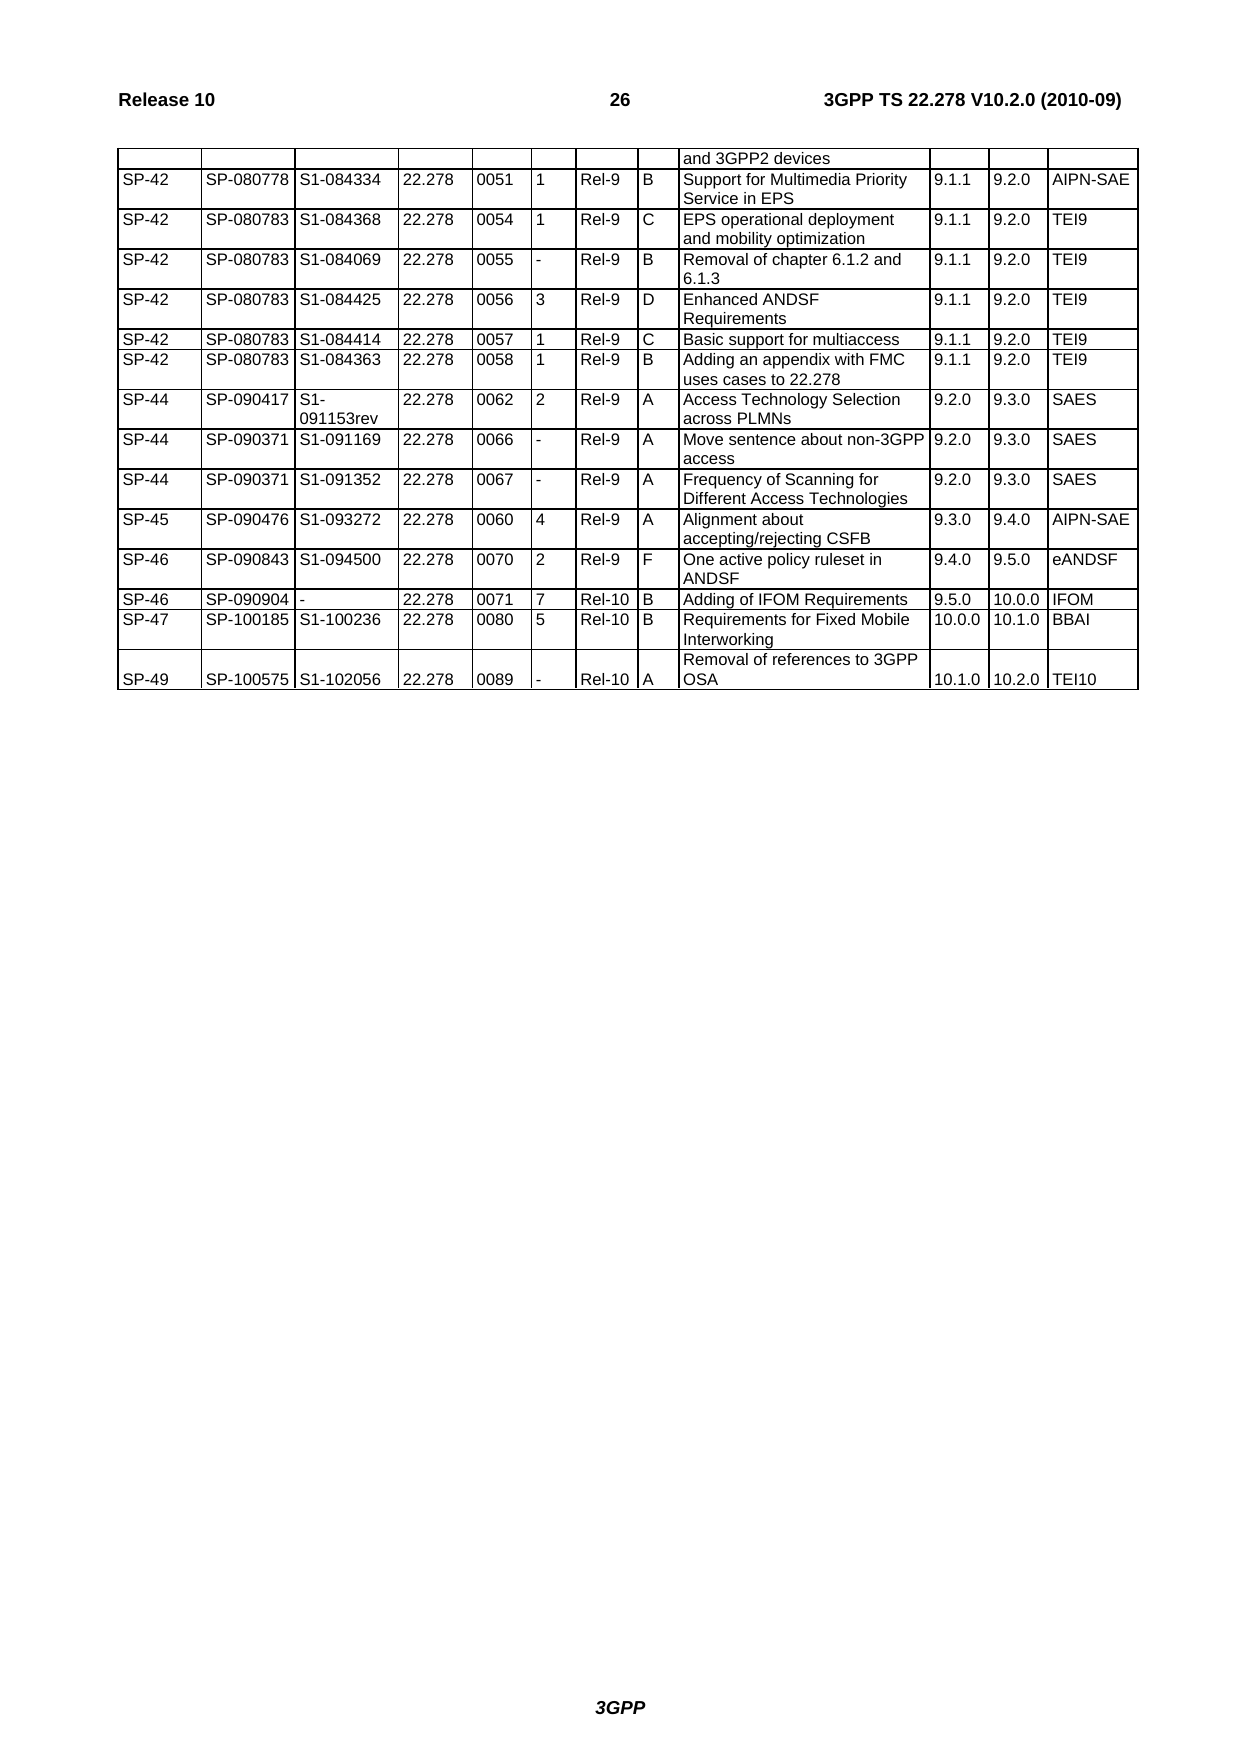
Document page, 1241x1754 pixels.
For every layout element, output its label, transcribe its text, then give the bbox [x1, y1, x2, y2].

table_cell S1-084363 [296, 350, 398, 388]
table_cell B [639, 250, 678, 288]
table_cell S1-094500 [296, 550, 398, 588]
table_cell SP-42 [119, 330, 201, 348]
table_cell AIPN-SAE [1049, 510, 1137, 548]
table_cell 5 [532, 610, 575, 648]
table_cell 22.278 [399, 210, 472, 248]
table_cell 0056 [473, 290, 531, 328]
table_cell 0062 [473, 390, 531, 428]
table_cell 22.278 [399, 250, 472, 288]
table_cell 0089 [473, 650, 531, 688]
table_cell 9.1.1 [931, 250, 988, 288]
table_cell 9.3.0 [990, 430, 1047, 468]
table_cell Support for Multimedia Priority Service in EPS [680, 170, 929, 208]
table_cell SAES [1049, 430, 1137, 468]
table_cell Rel-9 [577, 470, 637, 508]
table_cell 22.278 [399, 550, 472, 588]
table_cell 0054 [473, 210, 531, 248]
table_cell SP-080783 [202, 350, 294, 388]
table_cell S1-084414 [296, 330, 398, 348]
table_cell 9.1.1 [931, 210, 988, 248]
table_cell SP-42 [119, 250, 201, 288]
table_cell SP-080783 [202, 210, 294, 248]
table_cell Rel-9 [577, 350, 637, 388]
table_cell 9.3.0 [990, 390, 1047, 428]
table_cell B [639, 149, 678, 168]
table_cell eANDSF [1049, 550, 1137, 588]
table_cell A [639, 390, 678, 428]
table_cell 10.0.0 [931, 610, 988, 648]
table_cell SP-42 [119, 350, 201, 388]
table_cell S1-093272 [296, 510, 398, 548]
table_cell SP-080783 [202, 290, 294, 328]
table_cell SP-42 [119, 149, 201, 168]
table_cell TEI9 [1049, 290, 1137, 328]
table_cell Alignment about accepting/rejecting CSFB [680, 510, 929, 548]
table_cell Rel-9 [577, 430, 637, 468]
table_cell 0057 [473, 330, 531, 348]
table_cell BBAI [1049, 610, 1137, 648]
table_cell SP-090371 [202, 430, 294, 468]
table_cell A [639, 650, 678, 688]
table_cell 9.4.0 [931, 550, 988, 588]
table_cell 22.278 [399, 170, 472, 208]
table_cell 9.2.0 [990, 330, 1047, 348]
table_cell S1-084425 [296, 290, 398, 328]
table_cell TEI9 [1049, 350, 1137, 388]
table_cell Requirements for Fixed Mobile Interworking [680, 610, 929, 648]
table_cell B [639, 590, 678, 609]
table_cell - [532, 250, 575, 288]
table_cell SP-44 [119, 390, 201, 428]
table_cell 0058 [473, 350, 531, 388]
table_cell Rel-9 [577, 330, 637, 348]
table_cell TEI9 [1049, 210, 1137, 248]
table_cell - [532, 470, 575, 508]
table_cell 9.2.0 [990, 149, 1047, 168]
table_cell SP-45 [119, 510, 201, 548]
table_cell Rel-10 [577, 610, 637, 648]
table_cell SP-080783 [202, 149, 294, 168]
table_cell 22.278 [399, 510, 472, 548]
table_cell 9.3.0 [990, 470, 1047, 508]
table_cell A [639, 430, 678, 468]
table_cell Removal of chapter 6.1.2 and 6.1.3 [680, 250, 929, 288]
table_cell 0060 [473, 510, 531, 548]
table_cell Frequency of Scanning for Different Access Technologies [680, 470, 929, 508]
table_cell 9.1.1 [931, 330, 988, 348]
table_cell 9.2.0 [990, 250, 1047, 288]
table_cell 10.0.0 [990, 590, 1047, 609]
table_cell C [639, 210, 678, 248]
table_cell 0066 [473, 430, 531, 468]
table_cell 0055 [473, 250, 531, 288]
table_cell S1-091153rev [296, 390, 398, 428]
table_cell C [639, 330, 678, 348]
table_cell - [532, 650, 575, 688]
table_cell 9.2.0 [990, 170, 1047, 208]
table_cell 1 [532, 330, 575, 348]
table_cell 2 [532, 550, 575, 588]
table_cell 22.278 [399, 470, 472, 508]
table_cell Rel-9 [577, 550, 637, 588]
table_cell S1-091169 [296, 430, 398, 468]
table_cell 0070 [473, 550, 531, 588]
table_cell 9.2.0 [931, 390, 988, 428]
table_cell One active policy ruleset in ANDSF [680, 550, 929, 588]
table_cell Move sentence about non-3GPP access [680, 430, 929, 468]
table_cell 9.1.1 [931, 170, 988, 208]
table_cell SP-49 [119, 650, 201, 688]
table_cell SP-44 [119, 430, 201, 468]
table_cell SP-42 [119, 210, 201, 248]
table_cell SP-100185 [202, 610, 294, 648]
table_cell TEI10 [1049, 650, 1137, 688]
table_cell AIPN-SAE [1049, 170, 1137, 208]
table_cell 9.1.1 [931, 290, 988, 328]
table_cell SP-47 [119, 610, 201, 648]
table_cell IFOM [1049, 590, 1137, 609]
table_cell D [639, 290, 678, 328]
table_cell 9.2.0 [990, 210, 1047, 248]
table_cell Rel-9 [577, 250, 637, 288]
table_cell Adding an appendix with FMC uses cases to 22.278 [680, 350, 929, 388]
table_cell 9.2.0 [990, 290, 1047, 328]
table_cell SP-46 [119, 590, 201, 609]
table_cell Rel-9 [577, 290, 637, 328]
table_cell 2 [532, 390, 575, 428]
table_cell B [639, 350, 678, 388]
table_cell 9.5.0 [931, 590, 988, 609]
table_cell 10.1.0 [931, 650, 988, 688]
table_cell 9.2.0 [931, 430, 988, 468]
table_cell TEI9 [1049, 250, 1137, 288]
table_cell 0080 [473, 610, 531, 648]
table_cell 9.1.1 [931, 149, 988, 168]
table_cell Removal of references to 3GPP OSA [680, 650, 929, 688]
table_cell - [532, 430, 575, 468]
table_cell B [639, 610, 678, 648]
table_cell Access Technology Selection across PLMNs [680, 390, 929, 428]
table_cell Rel-9 [577, 149, 637, 168]
table_cell 22.278 [399, 149, 472, 168]
table_cell Basic support for multiaccess [680, 330, 929, 348]
table_cell 9.1.1 [931, 350, 988, 388]
table_cell 0049 [473, 149, 531, 168]
table_cell S1-100236 [296, 610, 398, 648]
table_cell S1-083465 [296, 149, 398, 168]
table_cell Enhanced ANDSF Requirements [680, 290, 929, 328]
table_cell S1-084334 [296, 170, 398, 208]
table_cell SAES [1049, 390, 1137, 428]
table_cell 22.278 [399, 330, 472, 348]
table_cell SP-44 [119, 470, 201, 508]
table_cell 7 [532, 590, 575, 609]
table_cell S1-084069 [296, 250, 398, 288]
table_cell 4 [532, 510, 575, 548]
table_cell SP-090417 [202, 390, 294, 428]
table_cell SP-090904 [202, 590, 294, 609]
table_cell SP-090371 [202, 470, 294, 508]
table_cell S1-091352 [296, 470, 398, 508]
table_cell Rel-9 [577, 170, 637, 208]
table_cell B [639, 170, 678, 208]
table_cell 0067 [473, 470, 531, 508]
table_cell S1-084368 [296, 210, 398, 248]
table_cell 1 [532, 210, 575, 248]
table_cell Rel-10 [577, 590, 637, 609]
table_cell 9.5.0 [990, 550, 1047, 588]
table_cell A [639, 470, 678, 508]
table_cell Adding of IFOM Requirements [680, 590, 929, 609]
table_cell 10.1.0 [990, 610, 1047, 648]
table_cell 9.2.0 [990, 350, 1047, 388]
table_cell 22.278 [399, 590, 472, 609]
table_cell 9.3.0 [931, 510, 988, 548]
table_cell 22.278 [399, 350, 472, 388]
table_cell SP-080783 [202, 330, 294, 348]
table_cell 1 [532, 350, 575, 388]
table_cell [680, 149, 929, 168]
table_cell 0051 [473, 170, 531, 208]
table_cell 9.4.0 [990, 510, 1047, 548]
table_cell SP-090843 [202, 550, 294, 588]
table_cell A [639, 510, 678, 548]
table_cell Rel-9 [577, 390, 637, 428]
table_cell S1-102056 [296, 650, 398, 688]
table_cell SP-100575 [202, 650, 294, 688]
table_cell 9.2.0 [931, 470, 988, 508]
table_cell 22.278 [399, 390, 472, 428]
table_cell 10.2.0 [990, 650, 1047, 688]
table_cell F [639, 550, 678, 588]
table_cell Rel-9 [577, 210, 637, 248]
table_cell SP-080783 [202, 250, 294, 288]
table_cell Rel-10 [577, 650, 637, 688]
table_cell 1 [532, 170, 575, 208]
table_cell 3 [532, 290, 575, 328]
table_cell 22.278 [399, 290, 472, 328]
table_cell SAES [1049, 470, 1137, 508]
table_cell SP-42 [119, 170, 201, 208]
table_cell 22.278 [399, 650, 472, 688]
table_cell Rel-9 [577, 510, 637, 548]
table_cell 22.278 [399, 610, 472, 648]
table_cell - [296, 590, 398, 609]
table_cell 22.278 [399, 430, 472, 468]
table_cell SP-090476 [202, 510, 294, 548]
table_cell SP-46 [119, 550, 201, 588]
table_cell TEI9 [1049, 149, 1137, 168]
table_cell SP-42 [119, 290, 201, 328]
table_cell SP-080778 [202, 170, 294, 208]
table_cell EPS operational deployment and mobility optimization [680, 210, 929, 248]
table_cell 2 [532, 149, 575, 168]
table_cell 0071 [473, 590, 531, 609]
table_cell TEI9 [1049, 330, 1137, 348]
